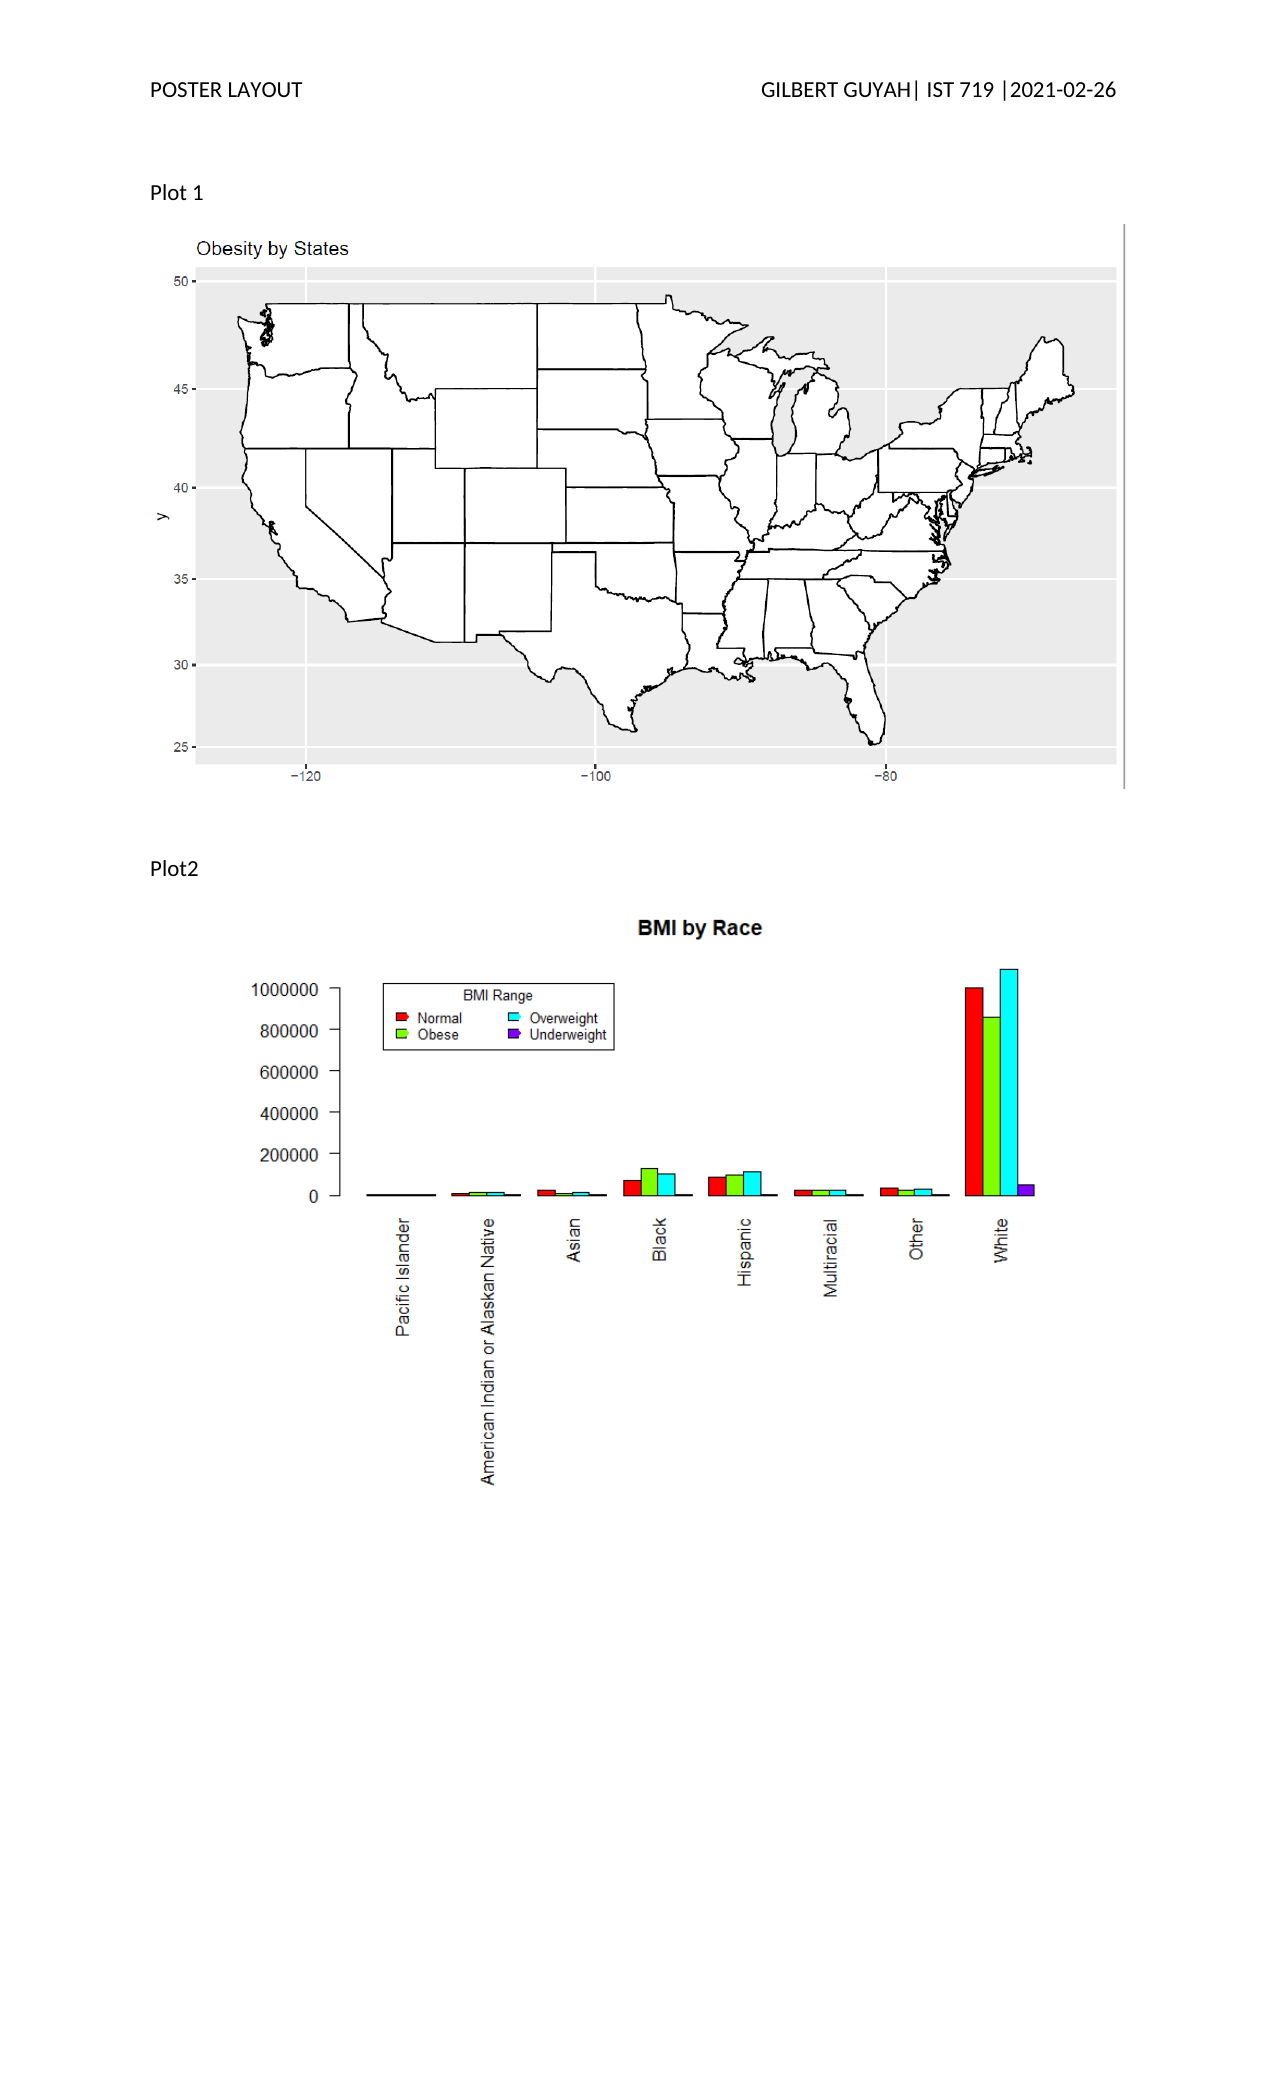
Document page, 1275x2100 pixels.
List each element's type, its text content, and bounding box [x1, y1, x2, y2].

picture [150, 884, 1125, 1513]
text Plot2 [150, 854, 1125, 884]
text Plot 1 [150, 178, 1125, 206]
picture [150, 224, 1125, 789]
